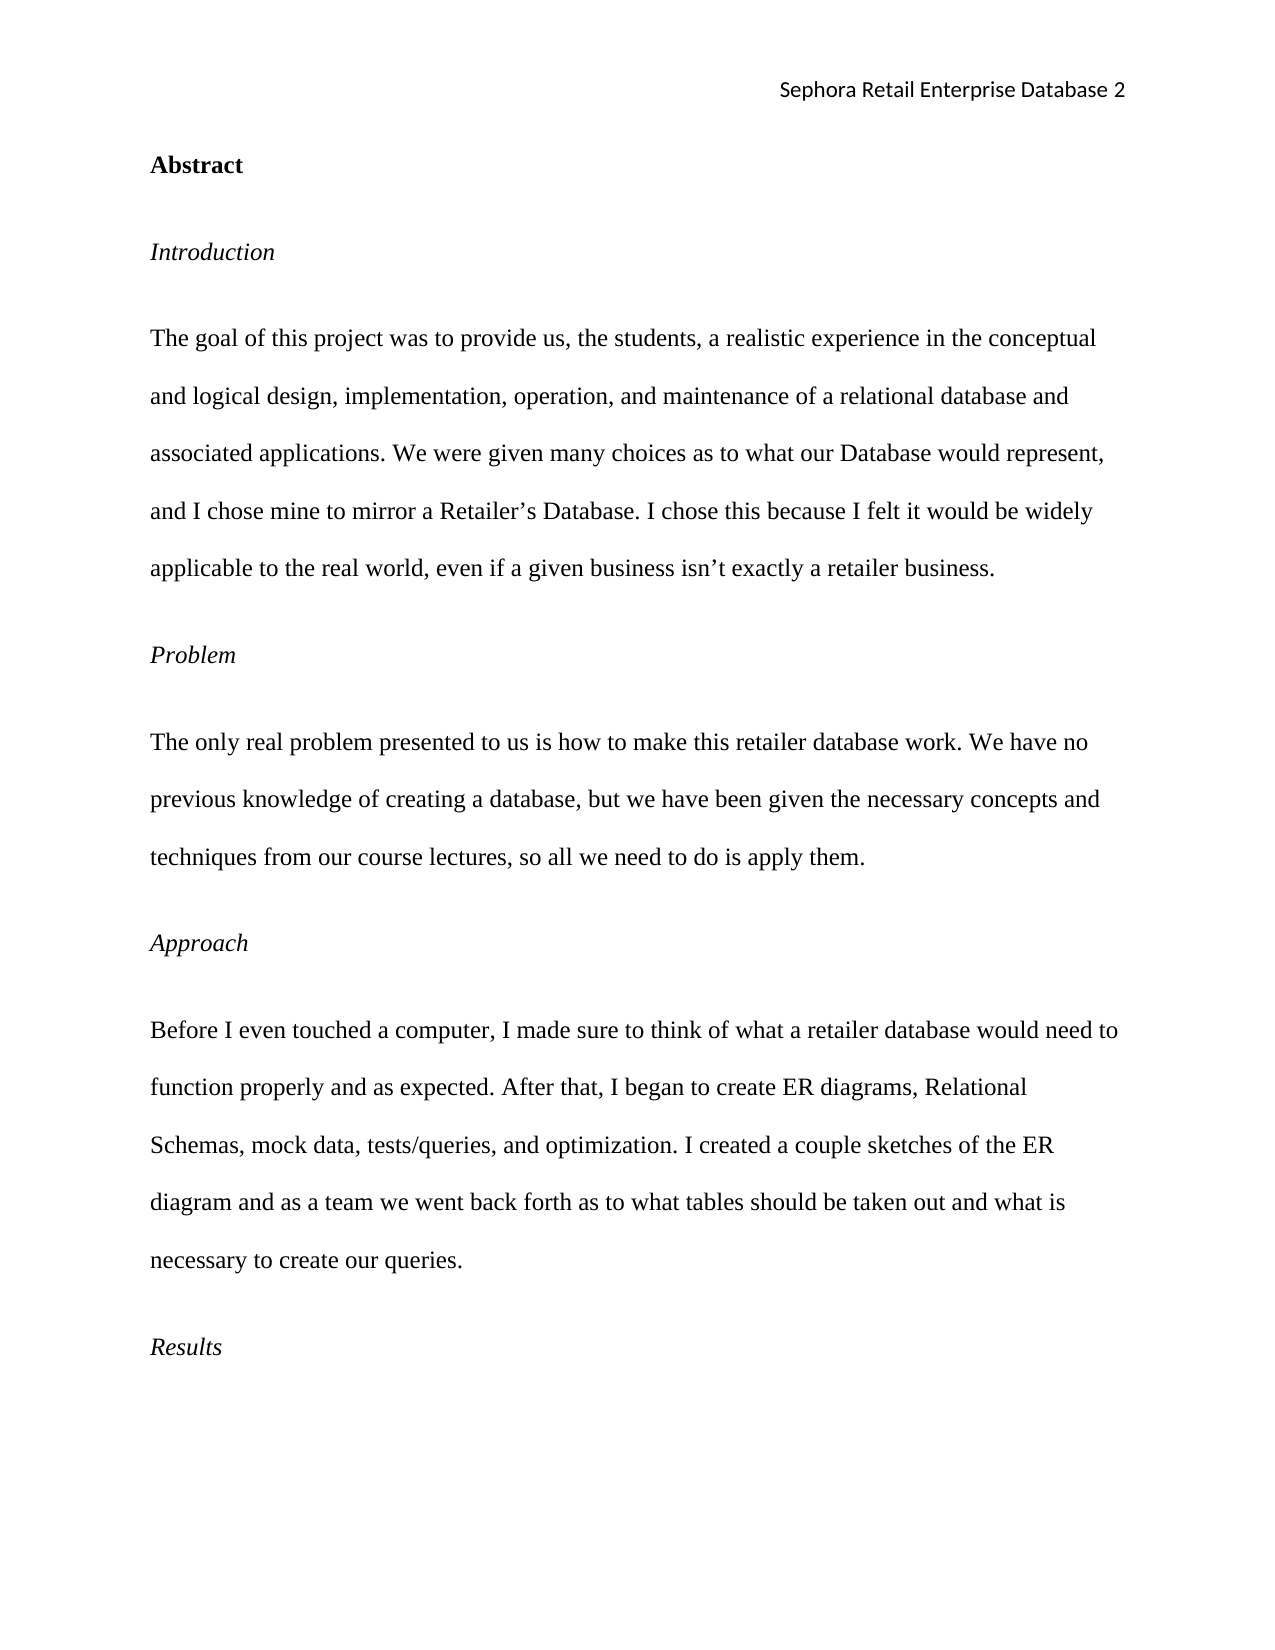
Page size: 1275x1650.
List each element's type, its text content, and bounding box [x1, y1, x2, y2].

text Before I even touched a computer, I made sure to think of what a retailer database would need to function properly and as expected. After that, I began to create ER diagrams, Relational Schemas, mock data, tests/queries, and optimization. I created a couple sketches of the ER diagram and as a team we went back forth as to what tables should be taken out and what is necessary to create our queries. [150, 1015, 1125, 1274]
text Abstract [150, 150, 1125, 179]
text Approach [150, 928, 1125, 957]
text The goal of this project was to provide us, the students, a realistic experience in the conceptual and logical design, implementation, operation, and maintenance of a relational database and associated applications. We were given many choices as to what our Database would represent, and I chose mine to mirror a Retailer’s Database. I chose this because I felt it would be widely applicable to the real world, even if a given business isn’t exactly a retailer business. [150, 323, 1125, 582]
text Problem [150, 640, 1125, 669]
text Results [150, 1332, 1125, 1360]
text The only real problem presented to us is how to make this retailer database work. We have no previous knowledge of creating a database, but we have been given the necessary concepts and techniques from our course lectures, so all we need to do is apply them. [150, 727, 1125, 870]
text Introduction [150, 237, 1125, 265]
